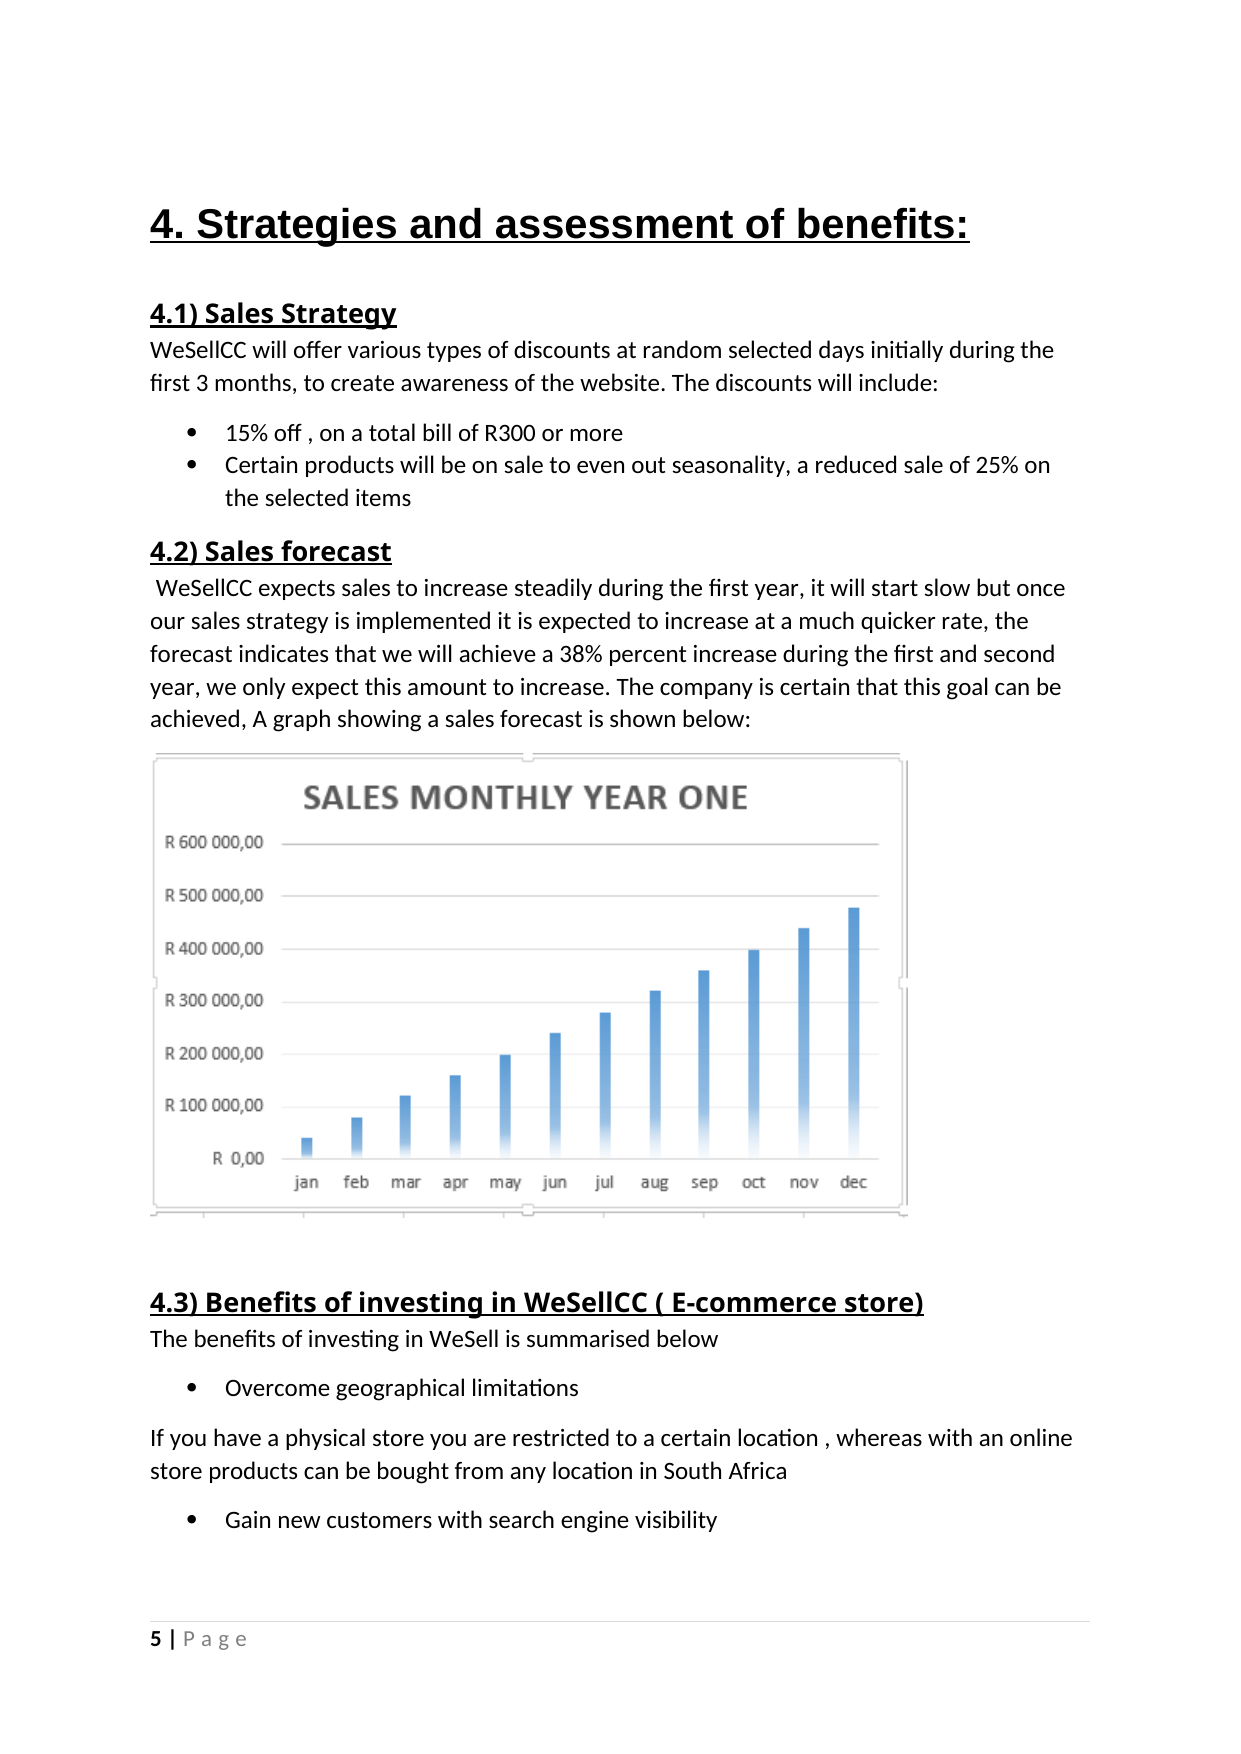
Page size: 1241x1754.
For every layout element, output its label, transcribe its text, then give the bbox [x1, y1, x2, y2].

list Overcome geographical limitations [187, 1372, 1090, 1403]
text If you have a physical store you are restricted to a certain location , whereas with an online store products can be bought from any location in South Africa [150, 1422, 1090, 1486]
subtitle 4.2) Sales forecast [150, 532, 1090, 569]
list Certain products will be on sale to even out seasonality, a reduced sale of 25% on the selected items [187, 449, 1090, 513]
subtitle 4. Strategies and assessment of benefits: [150, 199, 1090, 247]
text The benefits of investing in WeSell is summarised below [150, 1323, 1090, 1353]
list Gain new customers with search engine visibility [187, 1504, 1090, 1535]
text WeSellCC expects sales to increase steadily during the first year, it will start slow but once our sales strategy is implemented it is expected to increase at a much quicker rate, the forecast indicates that we will achieve a 38% percent increase during the first and second year, we only expect this amount to increase. The company is certain that this goal can be achieved, A graph showing a sales forecast is shown below: [150, 572, 1090, 734]
subtitle 4.1) Sales Strategy [150, 294, 1090, 331]
text WeSellCC will offer various types of discounts at random selected days initially during the first 3 months, to create awareness of the website. The discounts will include: [150, 334, 1090, 398]
subtitle 4.3) Benefits of investing in WeSellCC ( E-commerce store) [150, 1283, 1090, 1320]
list 15% off , on a total bill of R300 or more [187, 417, 1090, 447]
picture [150, 753, 908, 1218]
